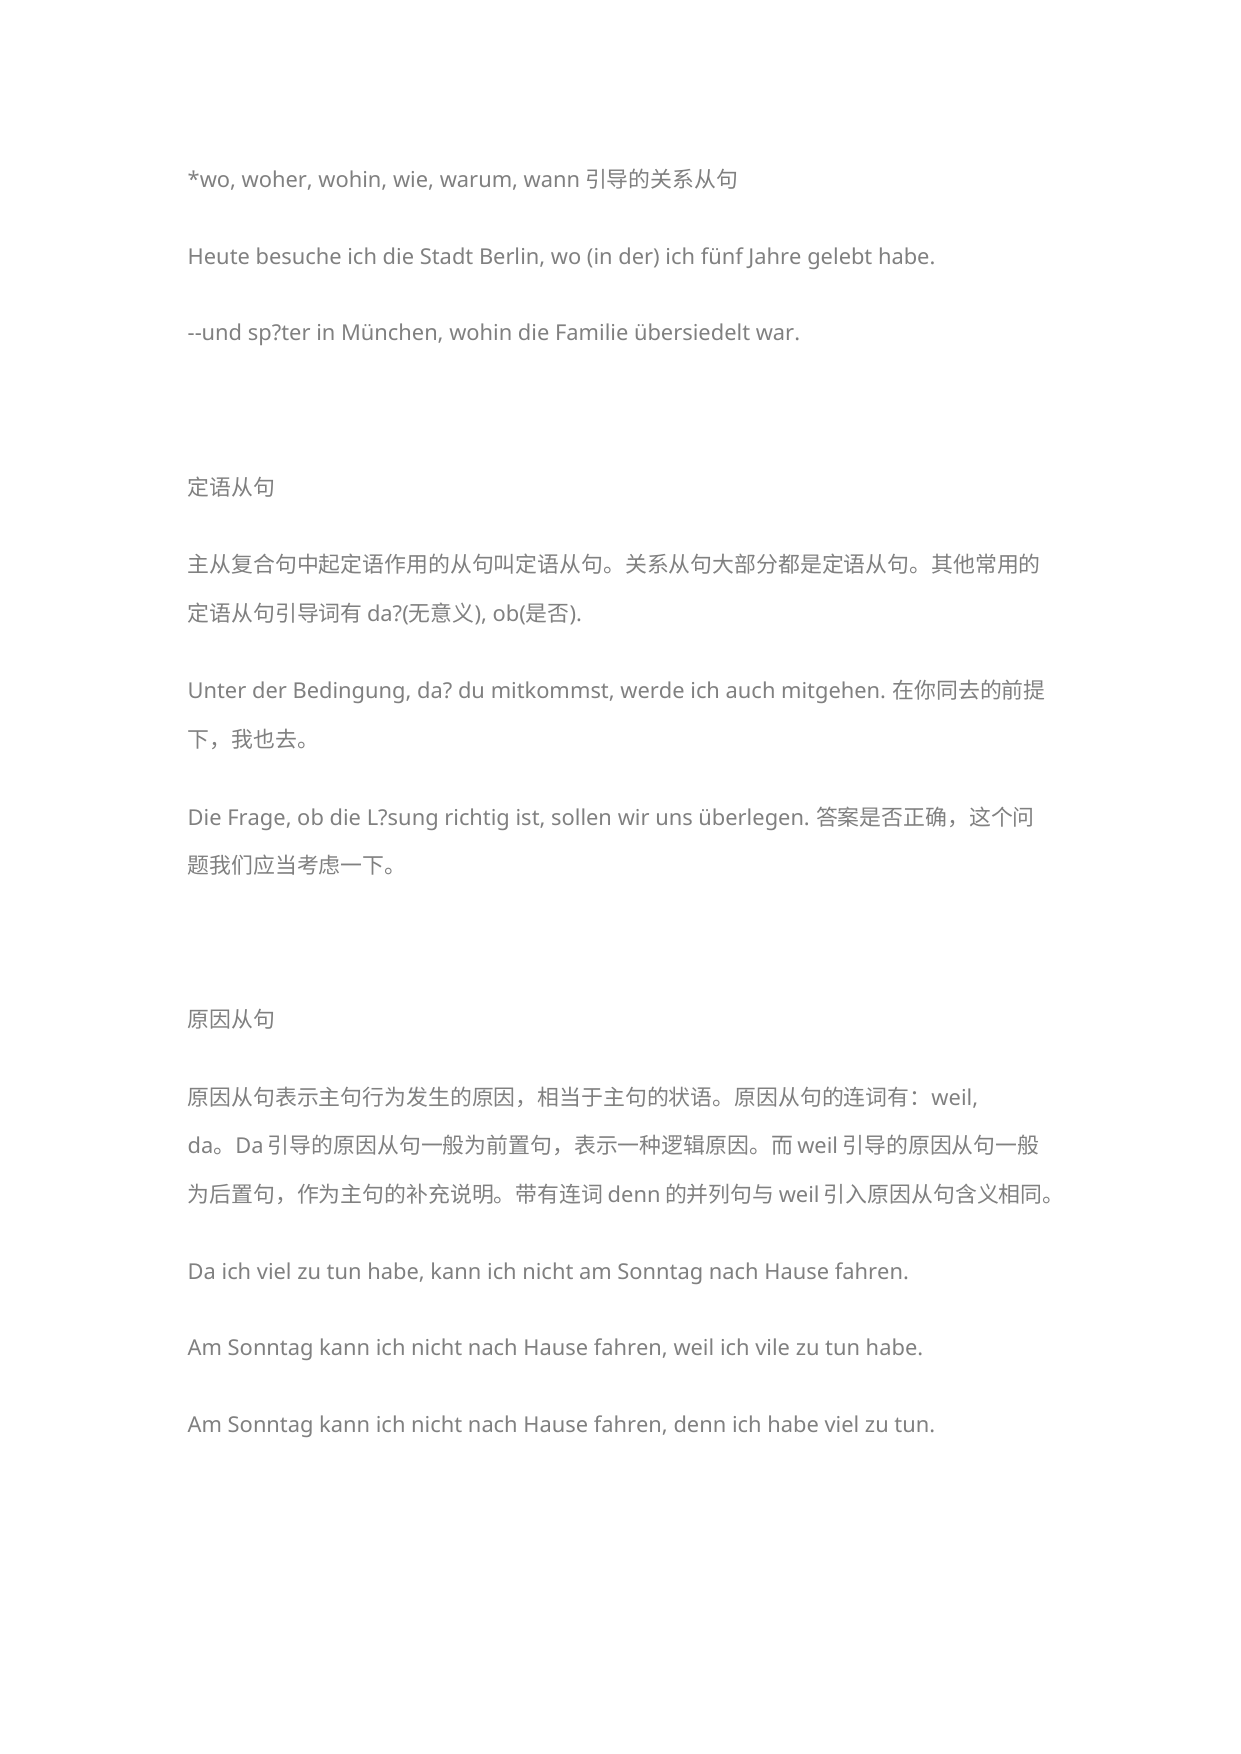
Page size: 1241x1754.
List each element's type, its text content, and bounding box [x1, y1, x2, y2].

text 主从复合句中起定语作用的从句叫定语从句。关系从句大部分都是定语从句。其他常用的定语从句引导词有da?(无意义), ob(是否). [187, 547, 1053, 628]
text Da ich viel zu tun habe, kann ich nicht am Sonntag nach Hause fahren. [187, 1254, 1053, 1287]
text 原因从句表示主句行为发生的原因，相当于主句的状语。原因从句的连词有：weil, da。Da引导的原因从句一般为前置句，表示一种逻辑原因。而weil引导的原因从句一般为后置句，作为主句的补充说明。带有连词denn的并列句与weil引入原因从句含义相同。 [187, 1079, 1053, 1209]
text 原因从句 [187, 1002, 1053, 1034]
text *wo, woher, wohin, wie, warum, wann引导的关系从句 [187, 162, 1053, 194]
text Die Frage, ob die L?sung richtig ist, sollen wir uns überlegen. 答案是否正确，这个问题我们应当考虑一下。 [187, 799, 1053, 880]
text --und sp?ter in München, wohin die Familie übersiedelt war. [187, 316, 1053, 348]
text 定语从句 [187, 469, 1053, 502]
text Unter der Bedingung, da? du mitkommst, werde ich auch mitgehen. 在你同去的前提下，我也去。 [187, 673, 1053, 754]
text Am Sonntag kann ich nicht nach Hause fahren, denn ich habe viel zu tun. [187, 1408, 1053, 1440]
text Am Sonntag kann ich nicht nach Hause fahren, weil ich vile zu tun habe. [187, 1331, 1053, 1363]
text Heute besuche ich die Stadt Berlin, wo (in der) ich fünf Jahre gelebt habe. [187, 239, 1053, 272]
